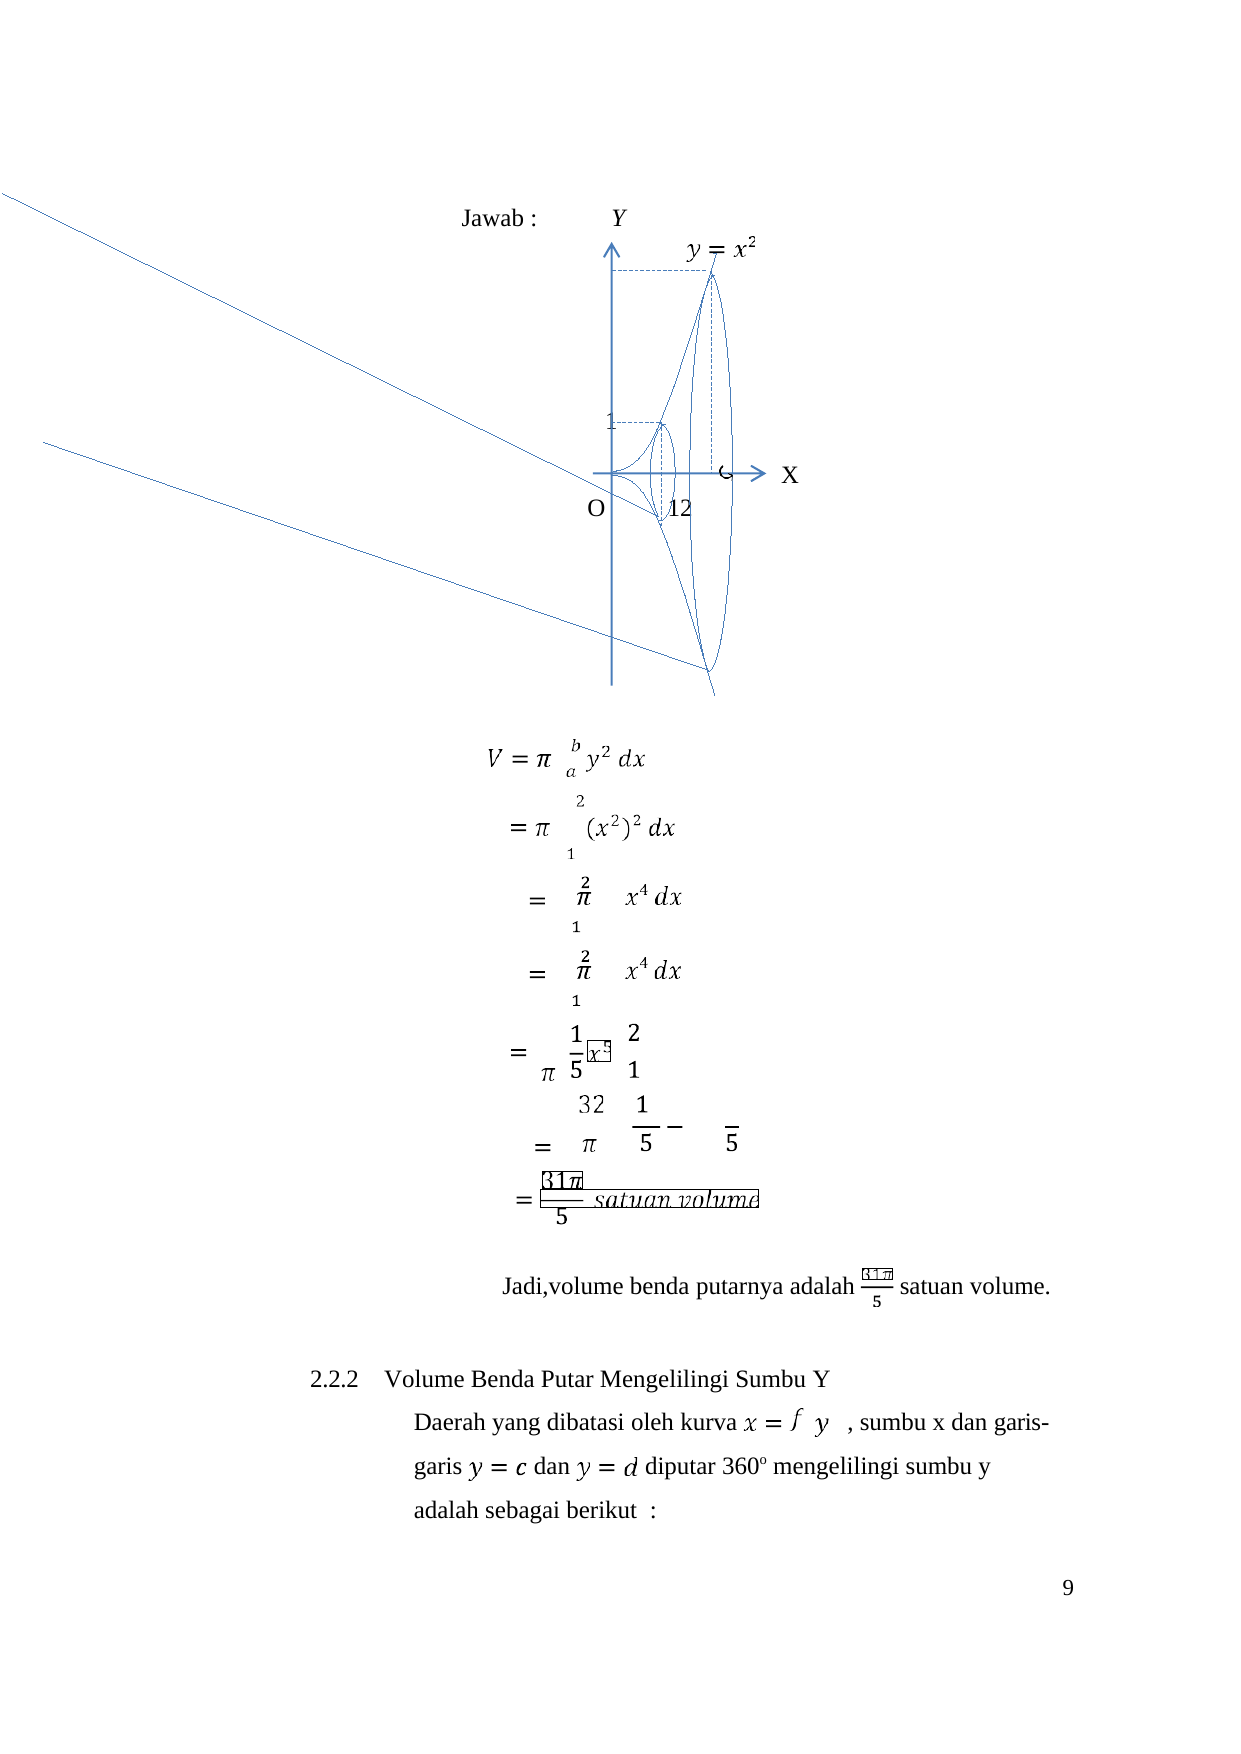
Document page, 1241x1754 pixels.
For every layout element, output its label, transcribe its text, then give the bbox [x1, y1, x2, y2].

picture [789, 1408, 804, 1431]
picture [625, 957, 648, 979]
picture [566, 739, 645, 777]
picture [686, 244, 700, 262]
picture [579, 1095, 604, 1113]
picture [535, 823, 550, 836]
picture [577, 966, 592, 979]
picture [541, 1068, 556, 1081]
picture [588, 1041, 610, 1061]
text Daerah yang dibatasi oleh kurva , sumbu x dan garis- garis dan diputar 360o mengelilingi sumbu y adalah sebagai berikut : [413, 1407, 1049, 1523]
picture [719, 465, 733, 481]
picture [655, 886, 682, 905]
picture [654, 960, 681, 979]
picture [577, 892, 592, 905]
picture [536, 754, 552, 767]
text X [175, 460, 798, 489]
picture [543, 1172, 582, 1188]
picture [541, 1190, 758, 1207]
picture [567, 795, 675, 859]
picture [488, 749, 503, 767]
text Jadi,volume benda putarnya adalah satuan volume. [502, 1271, 1073, 1300]
list Volume Benda Putar Mengelilingi Sumbu Y [310, 1364, 1073, 1393]
picture [582, 1139, 597, 1152]
text Jawab : Y [461, 203, 1073, 232]
picture [625, 884, 648, 905]
picture [733, 236, 755, 257]
